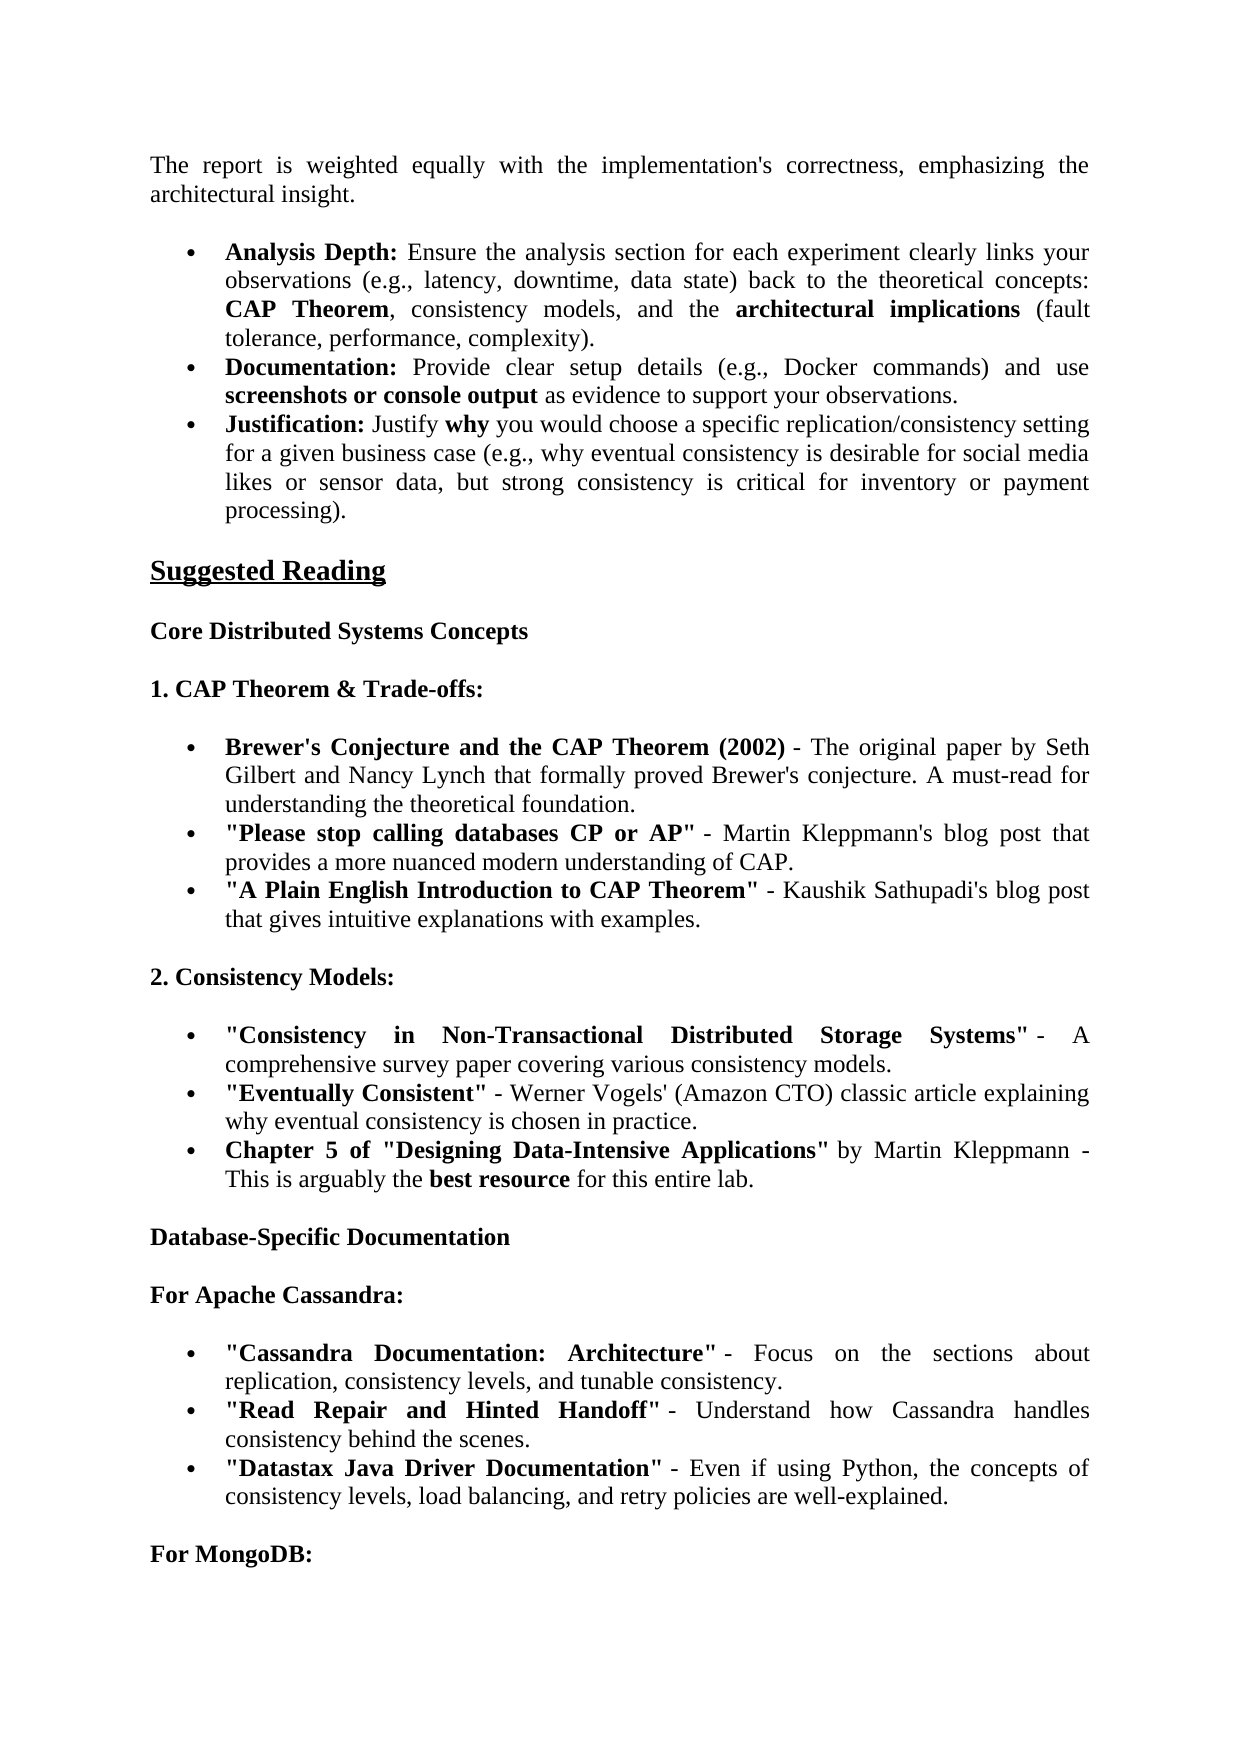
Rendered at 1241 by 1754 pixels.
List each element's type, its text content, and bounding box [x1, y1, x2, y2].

text Suggested Reading [150, 553, 1090, 587]
text 2. Consistency Models: [150, 962, 1090, 991]
text The report is weighted equally with the implementation's correctness, emphasizing the architectural insight. [150, 150, 1090, 207]
list Brewer's Conjecture and the CAP Theorem (2002) - The original paper by Seth Gilbert and Nancy Lynch that formally proved Brewer's conjecture. A must-read for understanding the theoretical foundation. [187, 732, 1090, 818]
list "Datastax Java Driver Documentation" - Even if using Python, the concepts of consistency levels, load balancing, and retry policies are well-explained. [187, 1453, 1090, 1510]
list "A Plain English Introduction to CAP Theorem" - Kaushik Sathupadi's blog post that gives intuitive explanations with examples. [187, 876, 1090, 933]
text For Apache Cassandra: [150, 1280, 1090, 1308]
list Chapter 5 of "Designing Data-Intensive Applications" by Martin Kleppmann - This is arguably the best resource for this entire lab. [187, 1135, 1090, 1193]
text For MongoDB: [150, 1539, 1090, 1568]
text 1. CAP Theorem & Trade-offs: [150, 674, 1090, 703]
list "Eventually Consistent" - Werner Vogels' (Amazon CTO) classic article explaining why eventual consistency is chosen in practice. [187, 1078, 1090, 1135]
list Analysis Depth: Ensure the analysis section for each experiment clearly links your observations (e.g., latency, downtime, data state) back to the theoretical concepts: CAP Theorem, consistency models, and the architectural implications (fault tolerance, performance, complexity). [187, 237, 1090, 352]
list "Cassandra Documentation: Architecture" - Focus on the sections about replication, consistency levels, and tunable consistency. [187, 1338, 1090, 1395]
list Documentation: Provide clear setup details (e.g., Docker commands) and use screenshots or console output as evidence to support your observations. [187, 352, 1090, 409]
list Justification: Justify why you would choose a specific replication/consistency setting for a given business case (e.g., why eventual consistency is desirable for social media likes or sensor data, but strong consistency is critical for inventory or payment processing). [187, 409, 1090, 524]
list "Consistency in Non-Transactional Distributed Storage Systems" - A comprehensive survey paper covering various consistency models. [187, 1020, 1090, 1078]
list "Read Repair and Hinted Handoff" - Understand how Cassandra handles consistency behind the scenes. [187, 1395, 1090, 1453]
list "Please stop calling databases CP or AP" - Martin Kleppmann's blog post that provides a more nuanced modern understanding of CAP. [187, 818, 1090, 876]
text Core Distributed Systems Concepts [150, 616, 1090, 645]
text Database-Specific Documentation [150, 1222, 1090, 1251]
